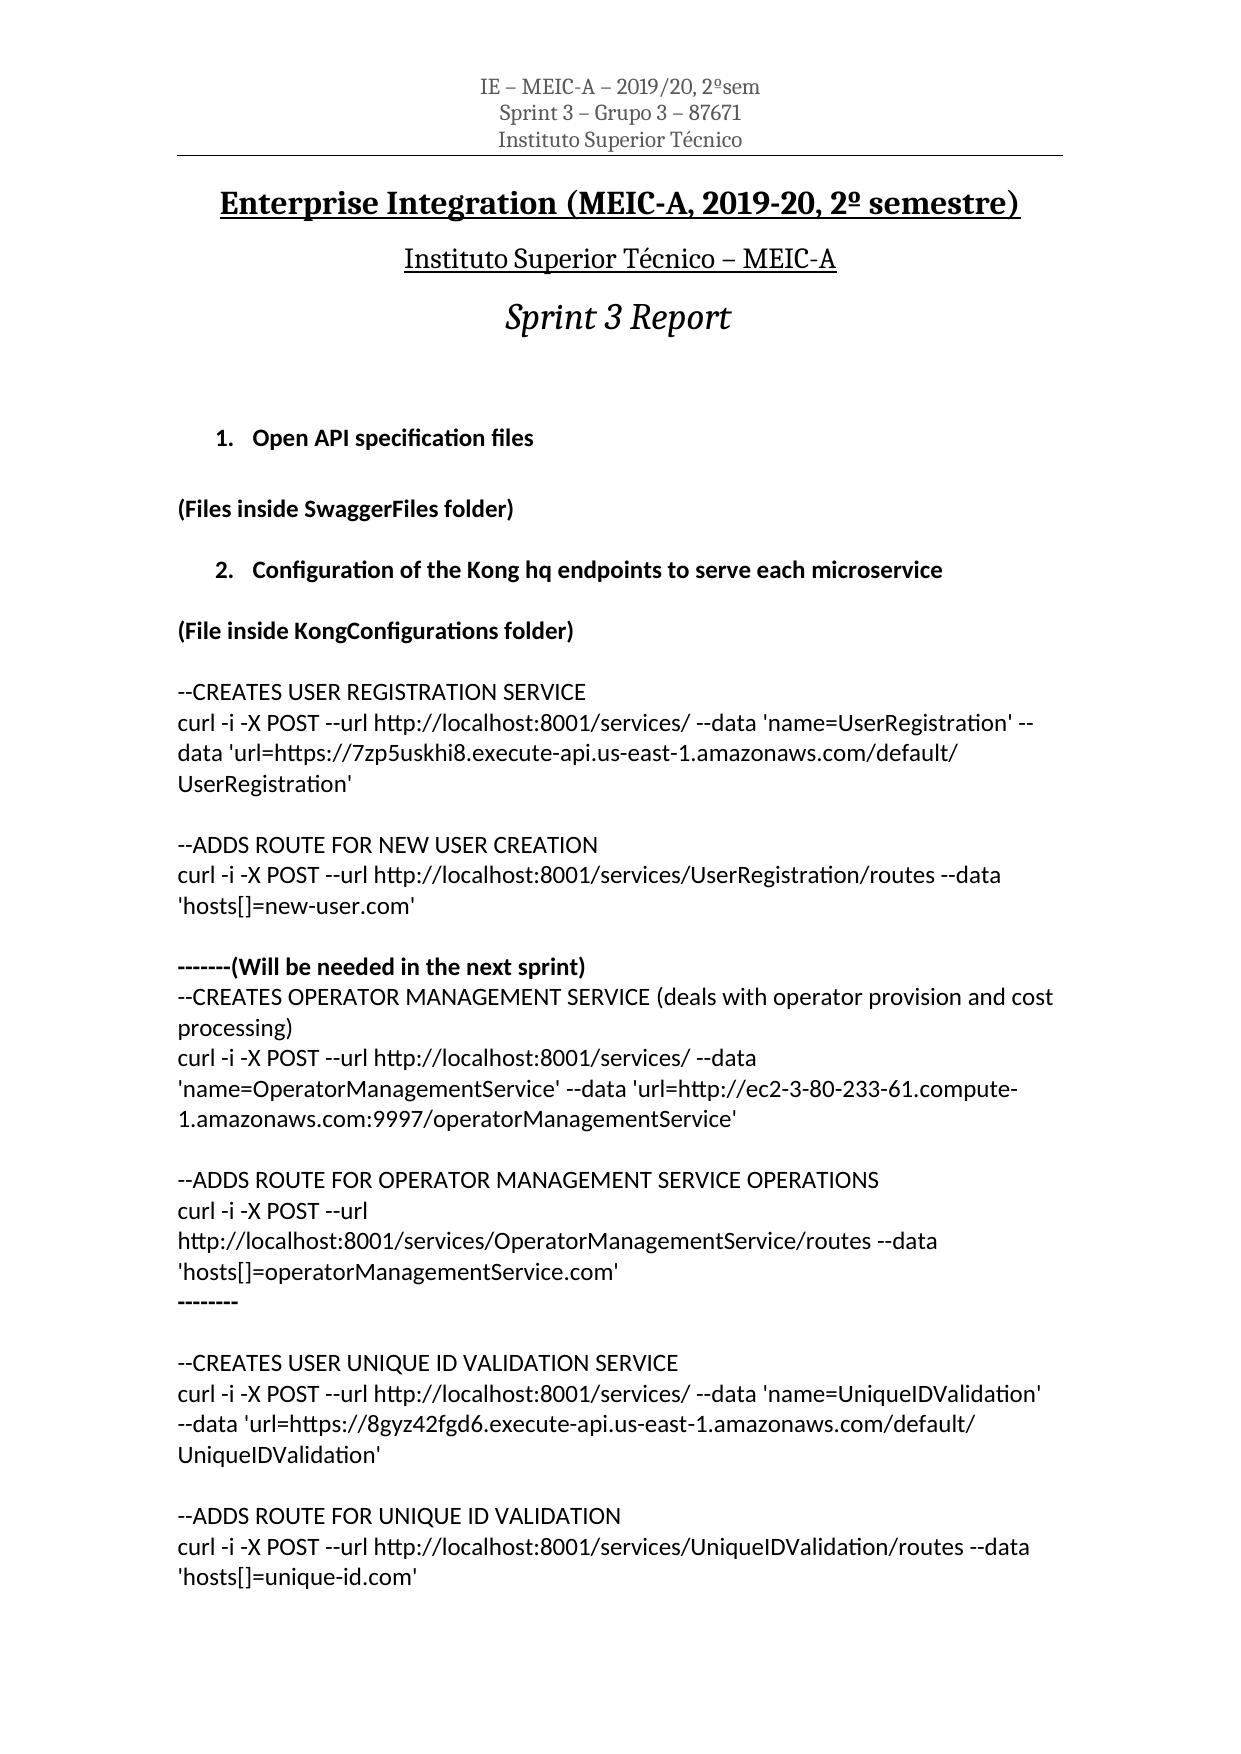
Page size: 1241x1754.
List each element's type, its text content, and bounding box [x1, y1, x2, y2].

text curl -i -X POST --url http://localhost:8001/services/ --data 'name=UniqueIDValidation' --data 'url=https://8gyz42fgd6.execute-api.us-east-1.amazonaws.com/default/UniqueIDValidation' [177, 1378, 1063, 1470]
text Enterprise Integration (MEIC-A, 2019-20, 2º semestre) [177, 184, 1063, 223]
list Open API specification files [215, 422, 1063, 452]
text -------(Will be needed in the next sprint) [177, 951, 1063, 981]
text -------- [177, 1287, 1063, 1317]
text --CREATES USER REGISTRATION SERVICE [177, 676, 1063, 707]
list Configuration of the Kong hq endpoints to serve each microservice [215, 554, 1063, 584]
text --ADDS ROUTE FOR NEW USER CREATION [177, 829, 1063, 859]
text (File inside KongConfigurations folder) [177, 615, 1063, 646]
text --ADDS ROUTE FOR UNIQUE ID VALIDATION [177, 1500, 1063, 1531]
text curl -i -X POST --url http://localhost:8001/services/UniqueIDValidation/routes --data 'hosts[]=unique-id.com' [177, 1531, 1063, 1592]
text --CREATES USER UNIQUE ID VALIDATION SERVICE [177, 1348, 1063, 1378]
text curl -i -X POST --url http://localhost:8001/services/UserRegistration/routes --data 'hosts[]=new-user.com' [177, 859, 1063, 920]
text --ADDS ROUTE FOR OPERATOR MANAGEMENT SERVICE OPERATIONS [177, 1164, 1063, 1195]
text curl -i -X POST --url http://localhost:8001/services/OperatorManagementService/routes --data 'hosts[]=operatorManagementService.com' [177, 1195, 1063, 1287]
text Sprint 3 Report [177, 295, 1063, 338]
text Instituto Superior Técnico – MEIC-A [177, 242, 1063, 276]
text curl -i -X POST --url http://localhost:8001/services/ --data 'name=OperatorManagementService' --data 'url=http://ec2-3-80-233-61.compute-1.amazonaws.com:9997/operatorManagementService' [177, 1042, 1063, 1134]
text --CREATES OPERATOR MANAGEMENT SERVICE (deals with operator provision and cost processing) [177, 981, 1063, 1042]
text (Files inside SwaggerFiles folder) [177, 493, 1063, 523]
text curl -i -X POST --url http://localhost:8001/services/ --data 'name=UserRegistration' --data 'url=https://7zp5uskhi8.execute-api.us-east-1.amazonaws.com/default/UserRegistration' [177, 707, 1063, 798]
